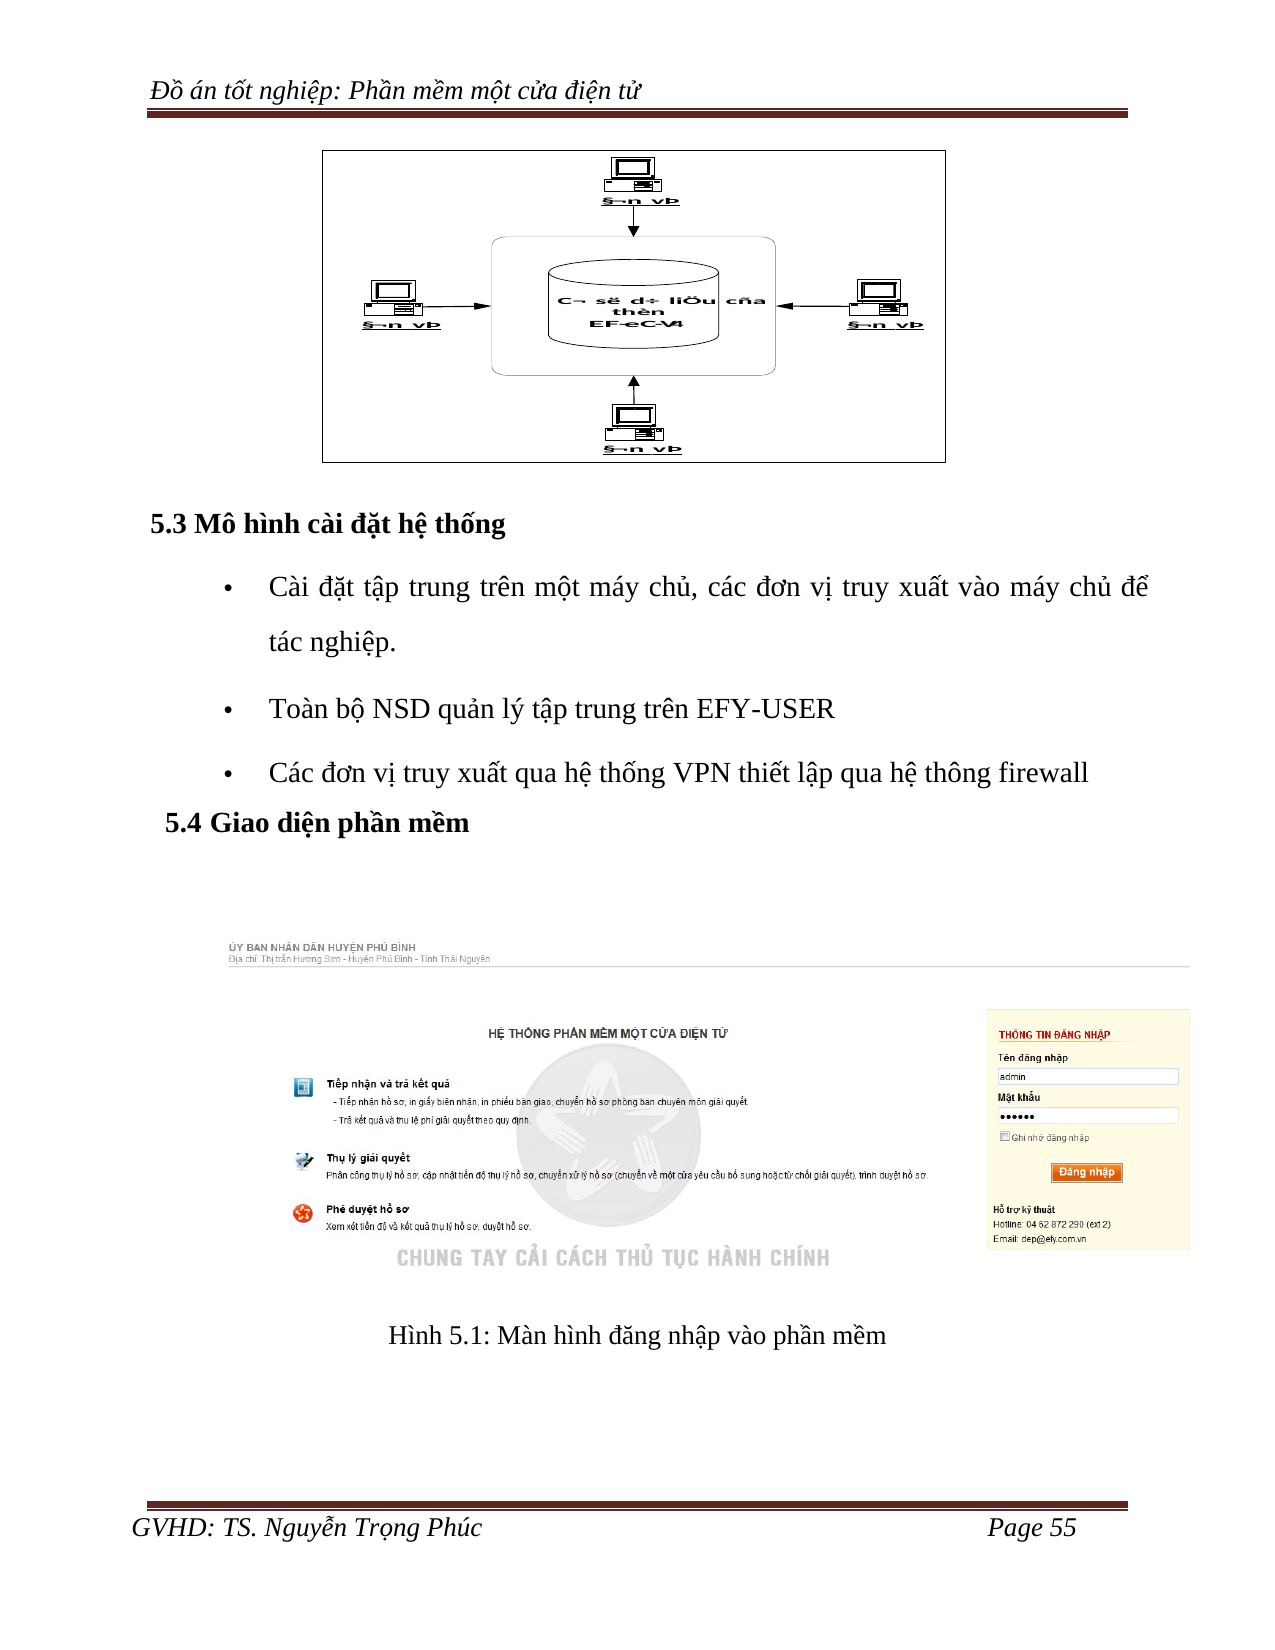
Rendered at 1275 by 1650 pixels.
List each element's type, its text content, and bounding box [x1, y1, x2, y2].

list Các đơn vị truy xuất qua hệ thống VPN thiết lập qua hệ thông firewall [223, 755, 1149, 789]
text Hình 5.1: Màn hình đăng nhập vào phần mềm [388, 1319, 1194, 1350]
text 5.4 Giao diện phần mềm [165, 805, 1194, 839]
picture [219, 923, 1195, 1296]
text 5.3 Mô hình cài đặt hệ thống [150, 506, 1194, 540]
list Cài đặt tập trung trên một máy chủ, các đơn vị truy xuất vào máy chủ để tác nghiệp. [223, 569, 1149, 657]
list Toàn bộ NSD quản lý tập trung trên EFY-USER [223, 691, 1149, 724]
